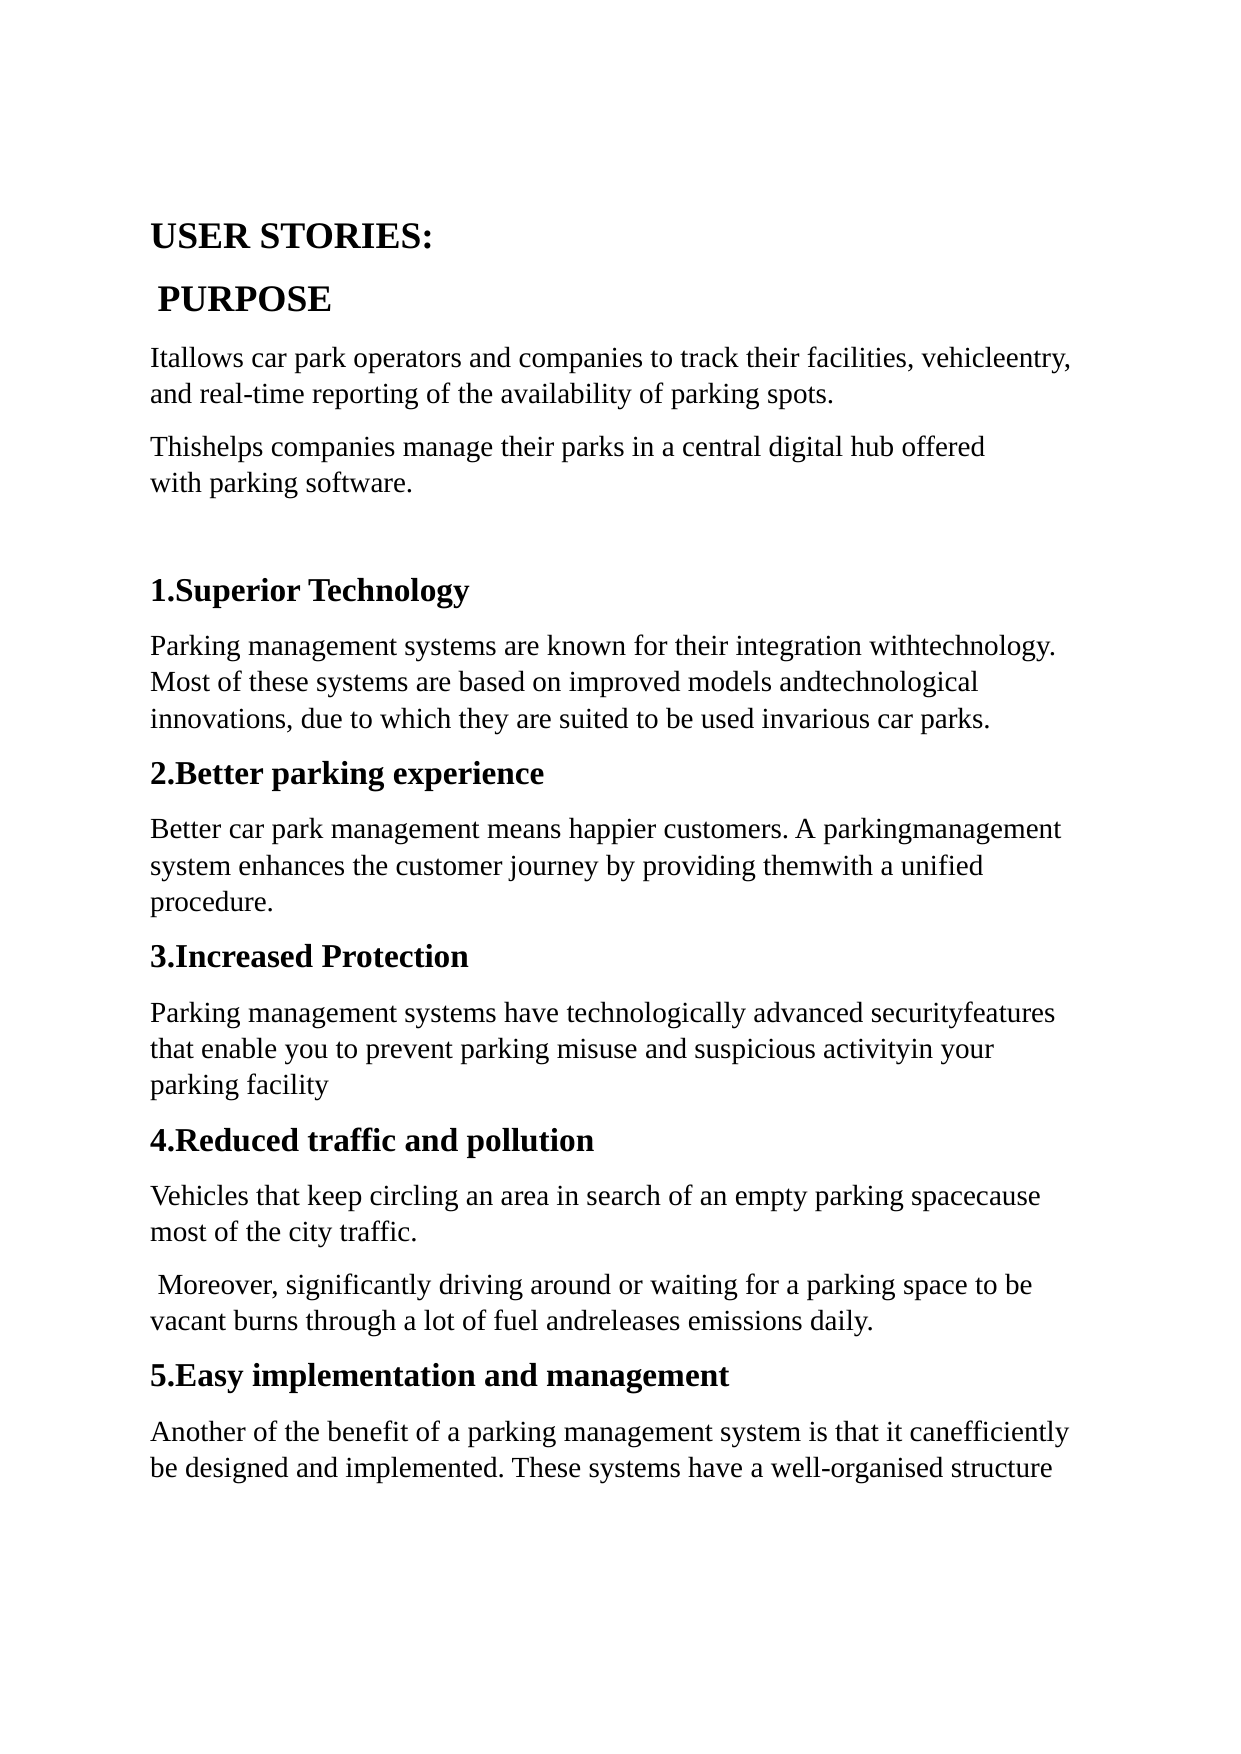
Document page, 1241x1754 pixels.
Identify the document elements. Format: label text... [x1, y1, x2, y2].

text 2.Better parking experience [150, 753, 1090, 792]
text Parking management systems have technologically advanced securityfeatures that enable you to prevent parking misuse and suspicious activityin your parking facility [150, 995, 1090, 1101]
text 4.Reduced traffic and pollution [150, 1120, 1090, 1158]
text Vehicles that keep circling an area in search of an empty parking spacecause most of the city traffic. [150, 1178, 1090, 1247]
text PURPOSE [150, 276, 1090, 319]
text Parking management systems are known for their integration withtechnology. Most of these systems are based on improved models andtechnological innovations, due to which they are suited to be used invarious car parks. [150, 628, 1090, 734]
text 3.Increased Protection [150, 937, 1090, 975]
text Itallows car park operators and companies to track their facilities, vehicleentry, and real-time reporting of the availability of parking spots. [150, 340, 1090, 409]
text Better car park management means happier customers. A parkingmanagement system enhances the customer journey by providing themwith a unified procedure. [150, 812, 1090, 917]
text USER STORIES: [150, 213, 1090, 256]
text Moreover, significantly driving around or waiting for a parking space to be vacant burns through a lot of fuel andreleases emissions daily. [150, 1267, 1090, 1336]
text 5.Easy implementation and management [150, 1356, 1090, 1394]
text Another of the benefit of a parking management system is that it canefficiently be designed and implemented. These systems have a well-organised structure [150, 1414, 1090, 1483]
text 1.Superior Technology [150, 570, 1090, 609]
text Thishelps companies manage their parks in a central digital hub offered with parking software. [150, 429, 1090, 498]
